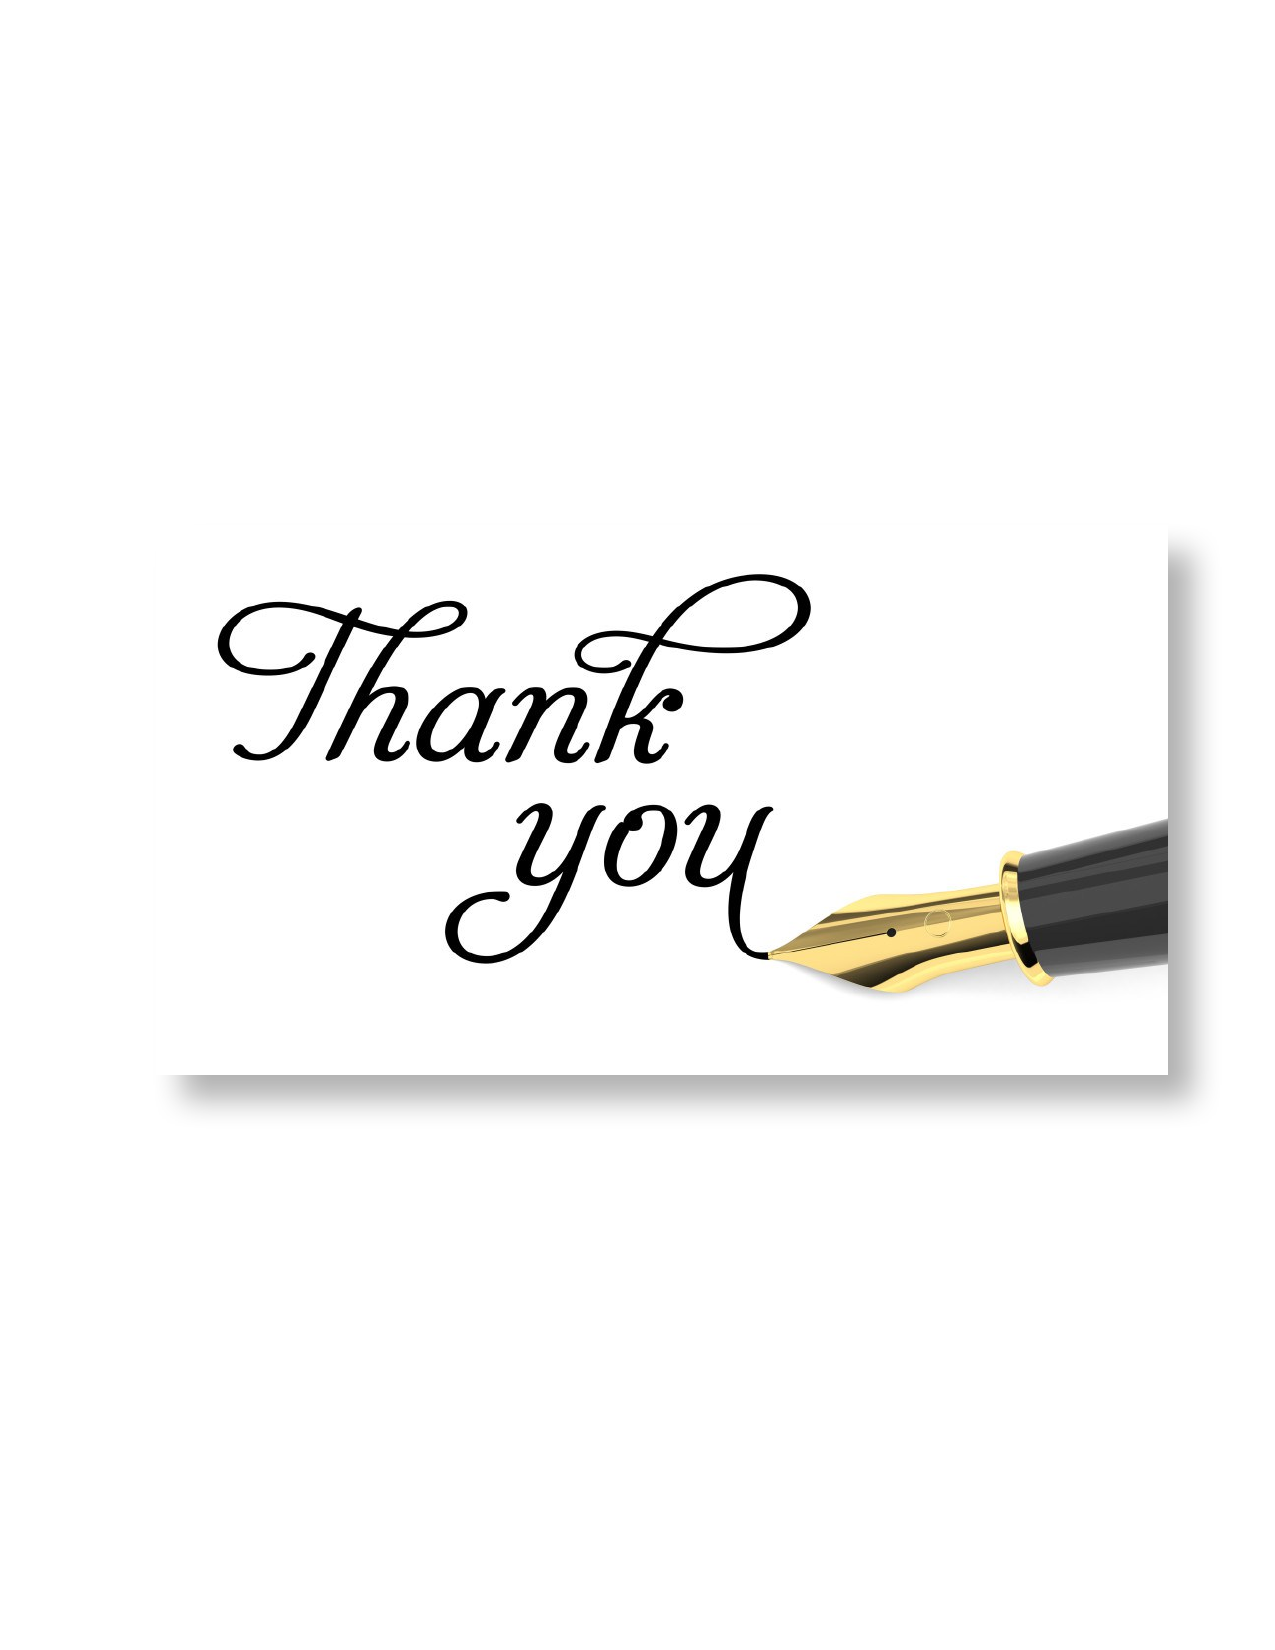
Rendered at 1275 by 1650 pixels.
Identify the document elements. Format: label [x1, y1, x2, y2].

picture [156, 525, 1168, 1075]
